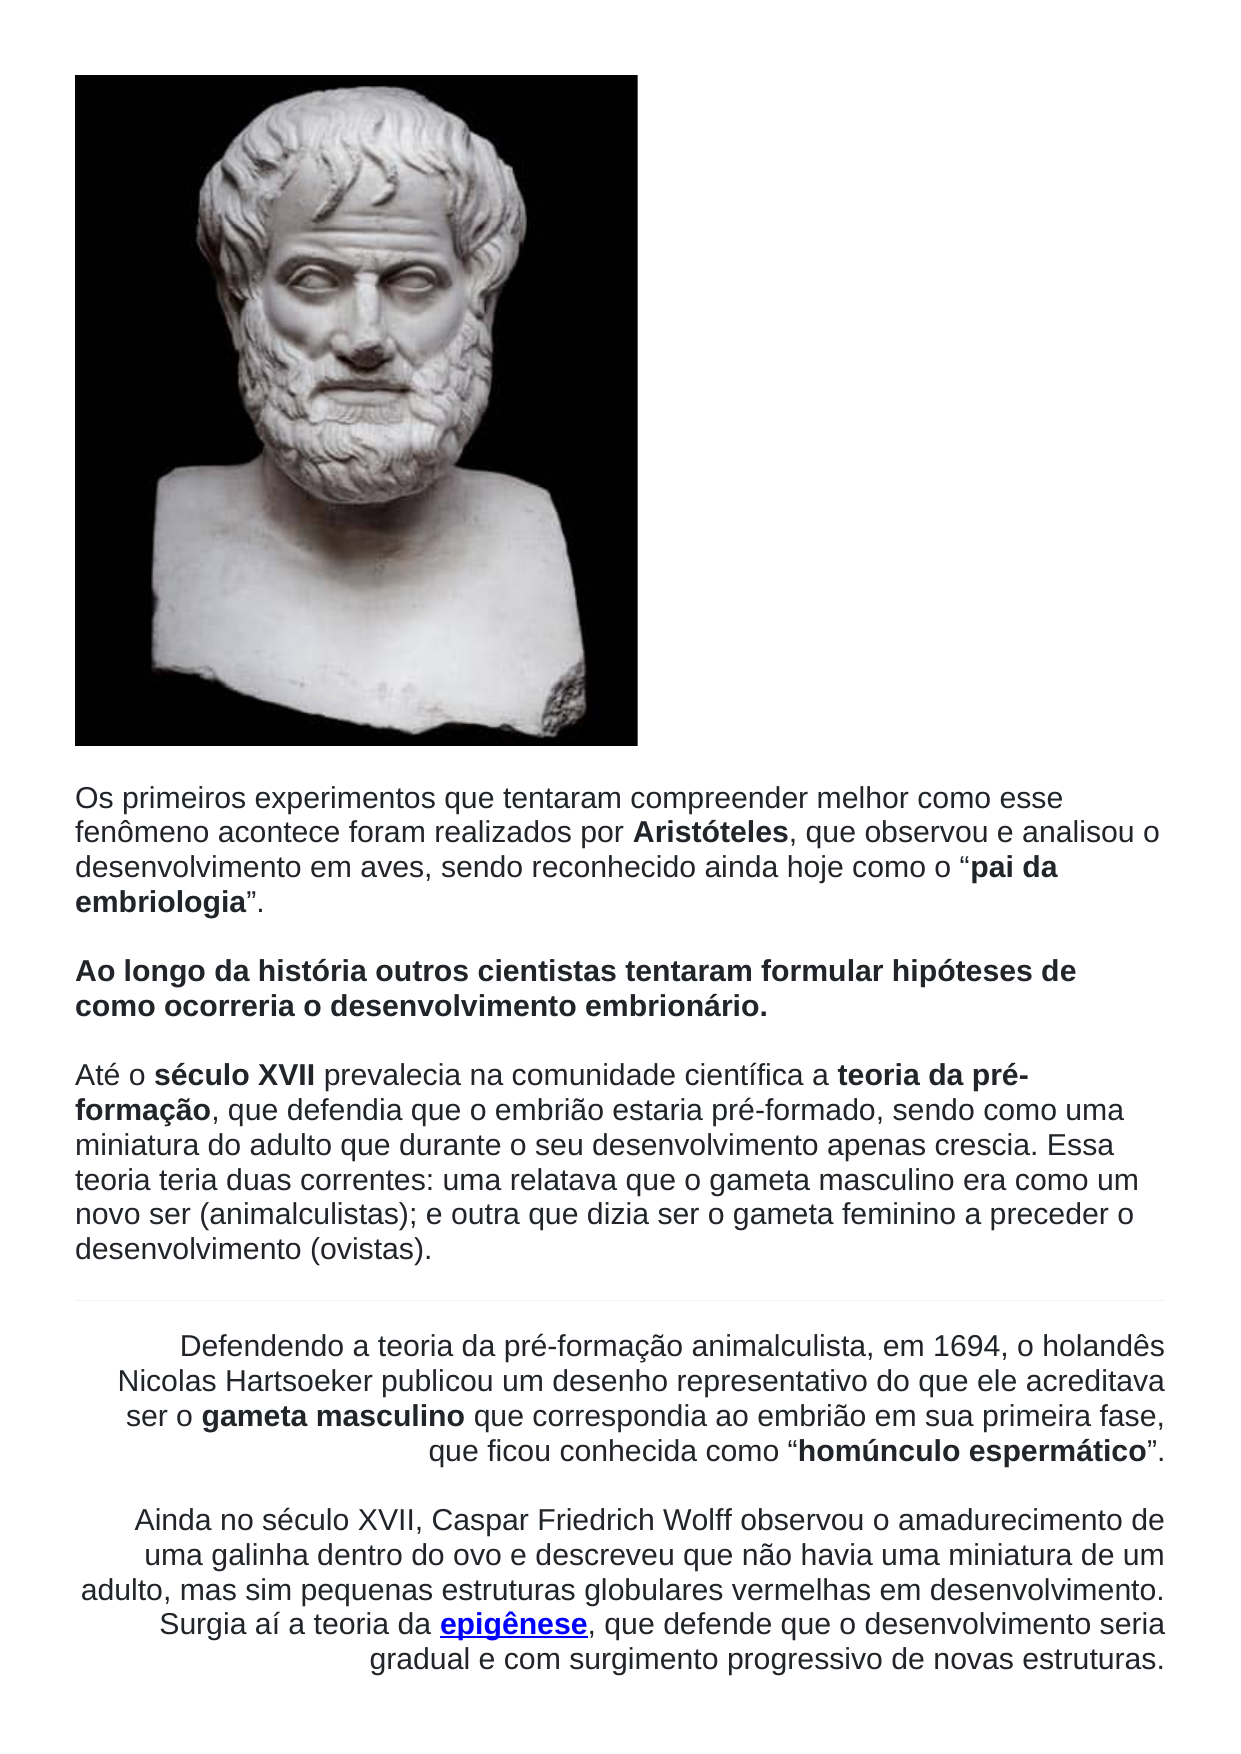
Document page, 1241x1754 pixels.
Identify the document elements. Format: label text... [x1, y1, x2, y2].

picture [75, 75, 638, 746]
text Os primeiros experimentos que tentaram compreender melhor como esse fenômeno acontece foram realizados por Aristóteles, que observou e analisou o desenvolvimento em aves, sendo reconhecido ainda hoje como o “pai da embriologia”. [75, 780, 1165, 919]
text Ainda no século XVII, Caspar Friedrich Wolff observou o amadurecimento de uma galinha dentro do ovo e descreveu que não havia uma miniatura de um adulto, mas sim pequenas estruturas globulares vermelhas em desenvolvimento. Surgia aí a teoria da epigênese, que defende que o desenvolvimento seria gradual e com surgimento progressivo de novas estruturas. [75, 1502, 1165, 1676]
text Defendendo a teoria da pré-formação animalculista, em 1694, o holandês Nicolas Hartsoeker publicou um desenho representativo do que ele acreditava ser o gameta masculino que correspondia ao embrião em sua primeira fase, que ficou conhecida como “homúnculo espermático”. [75, 1328, 1165, 1467]
text Até o século XVII prevalecia na comunidade científica a teoria da pré-formação, que defendia que o embrião estaria pré-formado, sendo como uma miniatura do adulto que durante o seu desenvolvimento apenas crescia. Essa teoria teria duas correntes: uma relatava que o gameta masculino era como um novo ser (animalculistas); e outra que dizia ser o gameta feminino a preceder o desenvolvimento (ovistas). [75, 1057, 1165, 1266]
text Ao longo da história outros cientistas tentaram formular hipóteses de como ocorreria o desenvolvimento embrionário. [75, 953, 1165, 1023]
